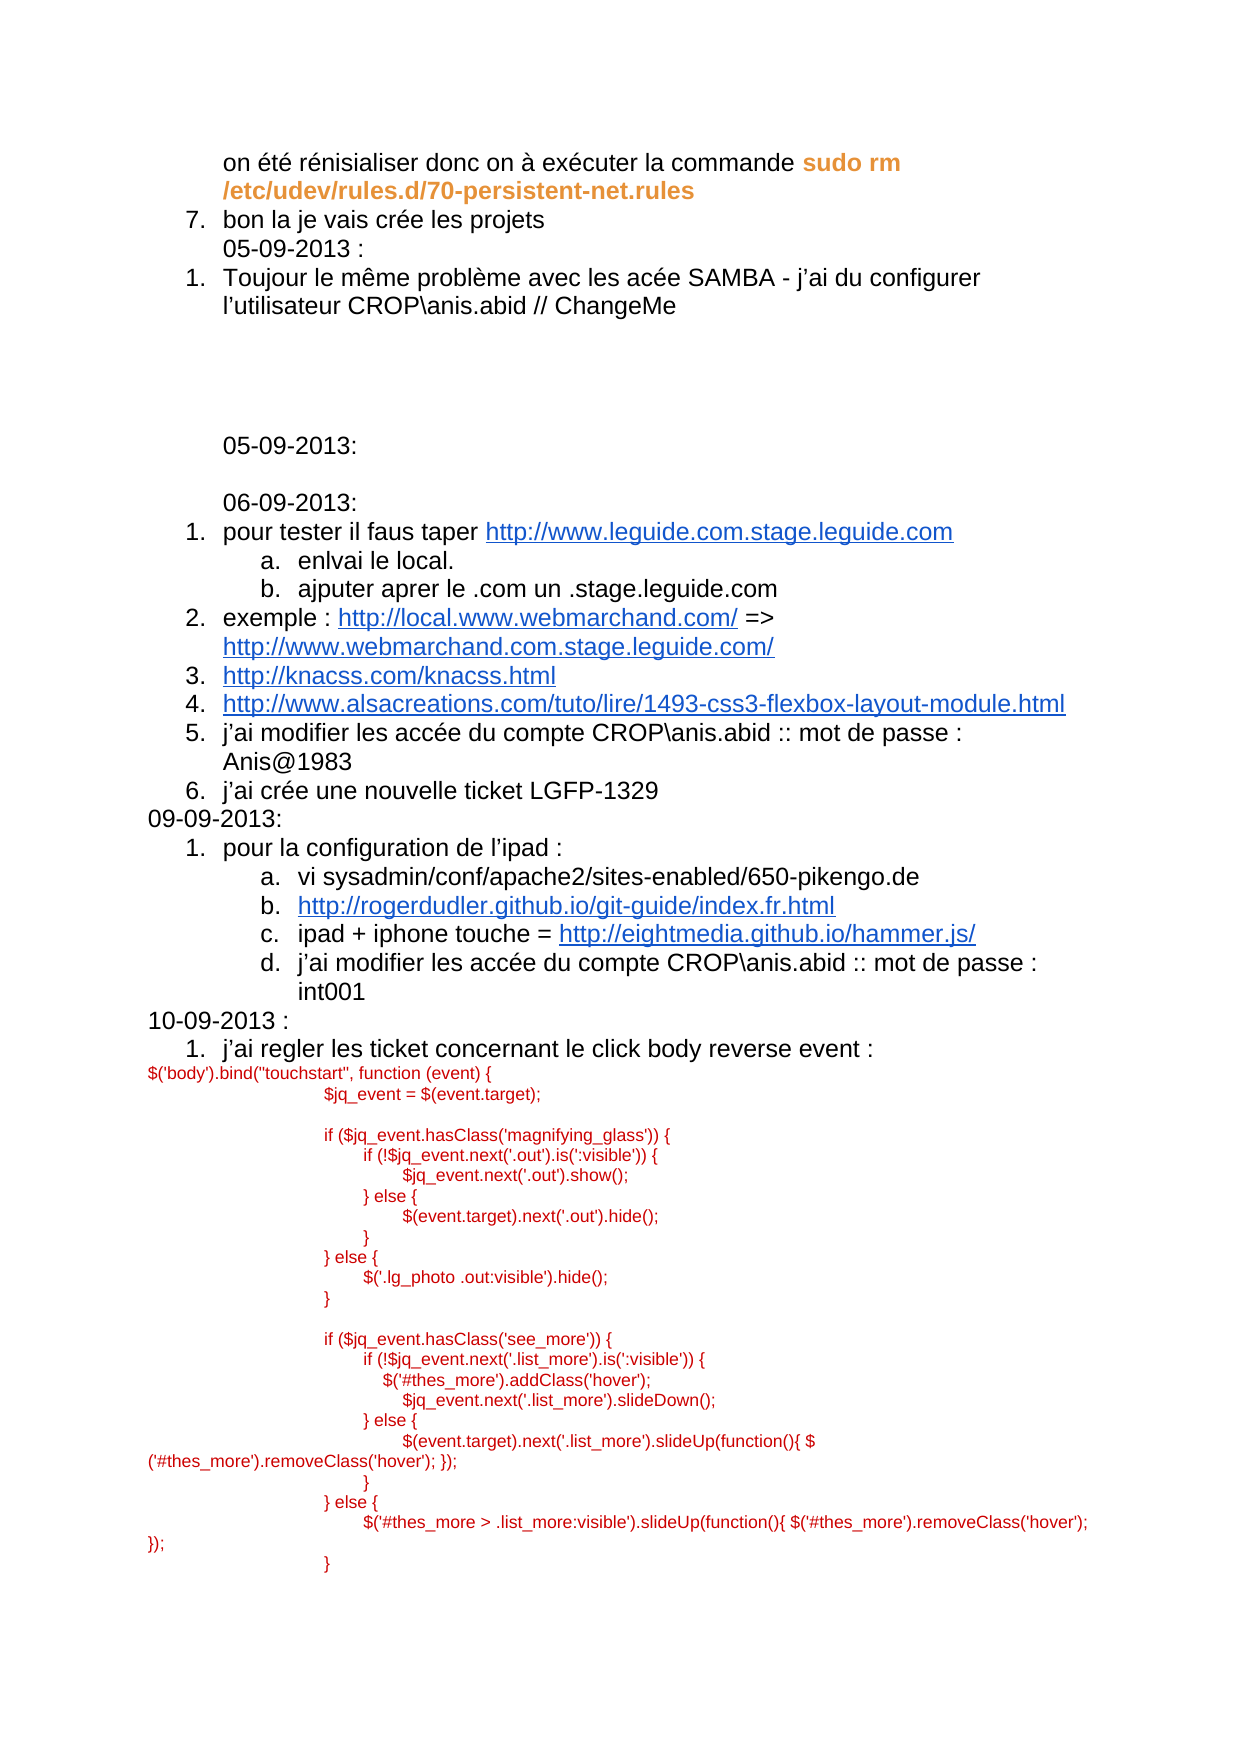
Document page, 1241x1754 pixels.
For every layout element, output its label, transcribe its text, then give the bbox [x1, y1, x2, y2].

text if ($jq_event.hasClass('magnifying_glass')) { [148, 1124, 1093, 1145]
text } [148, 1288, 1093, 1308]
text $('#thes_more > .list_more:visible').slideUp(function(){ $('#thes_more').removeClass('hover'); }); [148, 1512, 1093, 1553]
text 09-09-2013: [148, 804, 1093, 833]
text $(event.target).next('.list_more').slideUp(function(){ $('#thes_more').removeClass('hover'); }); [148, 1431, 1093, 1471]
list j’ai modifier les accée du compte CROP\anis.abid :: mot de passe : int001 [260, 948, 1093, 1006]
text } else { [148, 1492, 1093, 1512]
list http://rogerdudler.github.io/git-guide/index.fr.html [260, 891, 1093, 919]
list j’ai modifier les accée du compte CROP\anis.abid :: mot de passe : Anis@1983 [185, 718, 1093, 776]
list bon la je vais crée les projets [185, 205, 1093, 234]
list j’ai crée une nouvelle ticket LGFP-1329 [185, 776, 1093, 804]
list j’ai regler les ticket concernant le click body reverse event : [185, 1034, 1093, 1063]
text 10-09-2013 : [148, 1006, 1093, 1034]
text $('body').bind("touchstart", function (event) { [148, 1063, 1093, 1083]
list pour la configuration de l’ipad : [185, 833, 1093, 862]
text 05-09-2013 : [223, 234, 1093, 263]
text $(event.target).next('.out').hide(); [148, 1206, 1093, 1226]
text if (!$jq_event.next('.out').is(':visible')) { [148, 1145, 1093, 1165]
text } else { [148, 1247, 1093, 1267]
text 05-09-2013: [223, 431, 1093, 459]
list http://www.alsacreations.com/tuto/lire/1493-css3-flexbox-layout-module.html [185, 689, 1093, 718]
text if ($jq_event.hasClass('see_more')) { [148, 1328, 1093, 1349]
list enlvai le local. [260, 546, 1093, 574]
text $('.lg_photo .out:visible').hide(); [148, 1267, 1093, 1288]
text 06-09-2013: [223, 488, 1093, 517]
text $jq_event = $(event.target); [148, 1083, 1093, 1104]
text } else { [148, 1410, 1093, 1431]
text $jq_event.next('.list_more').slideDown(); [148, 1390, 1093, 1410]
list ajputer aprer le .com un .stage.leguide.com [260, 574, 1093, 603]
text } [148, 1471, 1093, 1492]
list vi sysadmin/conf/apache2/sites-enabled/650-pikengo.de [260, 862, 1093, 891]
text } [148, 1226, 1093, 1247]
text $jq_event.next('.out').show(); [148, 1165, 1093, 1186]
text if (!$jq_event.next('.list_more').is(':visible')) { [148, 1349, 1093, 1369]
list http://knacss.com/knacss.html [185, 661, 1093, 689]
list pour tester il faus taper http://www.leguide.com.stage.leguide.com [185, 517, 1093, 546]
list Toujour le même problème avec les acée SAMBA - j’ai du configurer l’utilisateur CROP\anis.abid // ChangeMe [185, 263, 1093, 320]
list exemple : http://local.www.webmarchand.com/ => http://www.webmarchand.com.stage.leguide.com/ [185, 603, 1093, 661]
text $('#thes_more').addClass('hover'); [148, 1369, 1093, 1390]
text } else { [148, 1186, 1093, 1206]
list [185, 148, 1093, 205]
text } [148, 1553, 1093, 1573]
list ipad + iphone touche = http://eightmedia.github.io/hammer.js/ [260, 919, 1093, 948]
